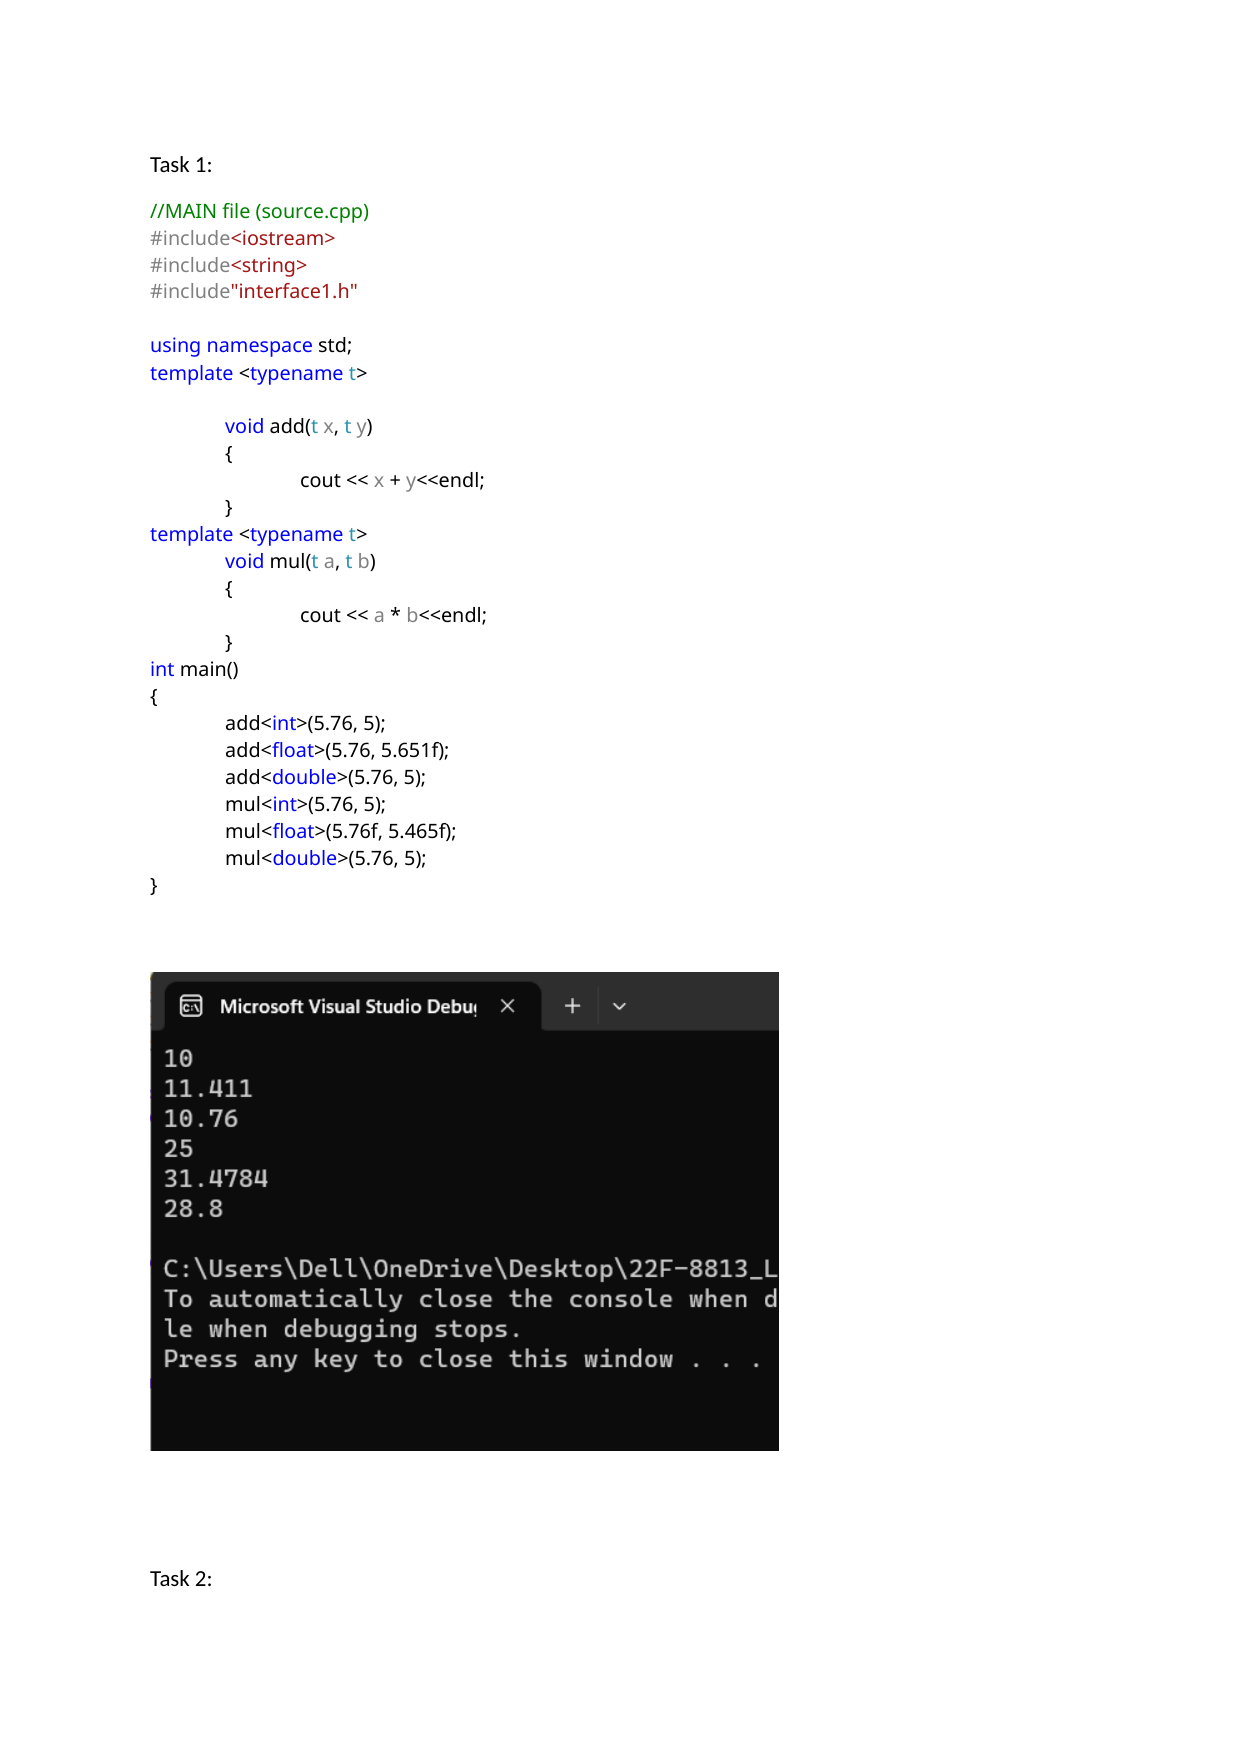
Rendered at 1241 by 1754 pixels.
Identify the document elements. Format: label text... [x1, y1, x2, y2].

text void add(t x, t y) [150, 413, 1090, 440]
text //MAIN file (source.cpp) [150, 197, 1090, 224]
text mul<double>(5.76, 5); [150, 844, 1090, 871]
text cout << a * b<<endl; [150, 602, 1090, 628]
text add<int>(5.76, 5); [150, 709, 1090, 736]
text { [150, 440, 1090, 467]
text add<float>(5.76, 5.651f); [150, 736, 1090, 763]
text int main() [150, 656, 1090, 682]
picture [150, 972, 779, 1451]
text } [150, 871, 1090, 898]
text template <typename t> [150, 359, 1090, 386]
text } [150, 494, 1090, 521]
text mul<int>(5.76, 5); [150, 790, 1090, 817]
text using namespace std; [150, 332, 1090, 359]
text { [150, 682, 1090, 709]
text #include<iostream> [150, 224, 1090, 251]
text add<double>(5.76, 5); [150, 763, 1090, 790]
text } [150, 628, 1090, 656]
text cout << x + y<<endl; [150, 467, 1090, 494]
text #include"interface1.h" [150, 278, 1090, 305]
text mul<float>(5.76f, 5.465f); [150, 817, 1090, 844]
text { [150, 574, 1090, 602]
text Task 1: [150, 150, 1090, 178]
text void mul(t a, t b) [150, 548, 1090, 574]
text #include<string> [150, 251, 1090, 278]
text template <typename t> [150, 521, 1090, 548]
text Task 2: [150, 1564, 1090, 1592]
